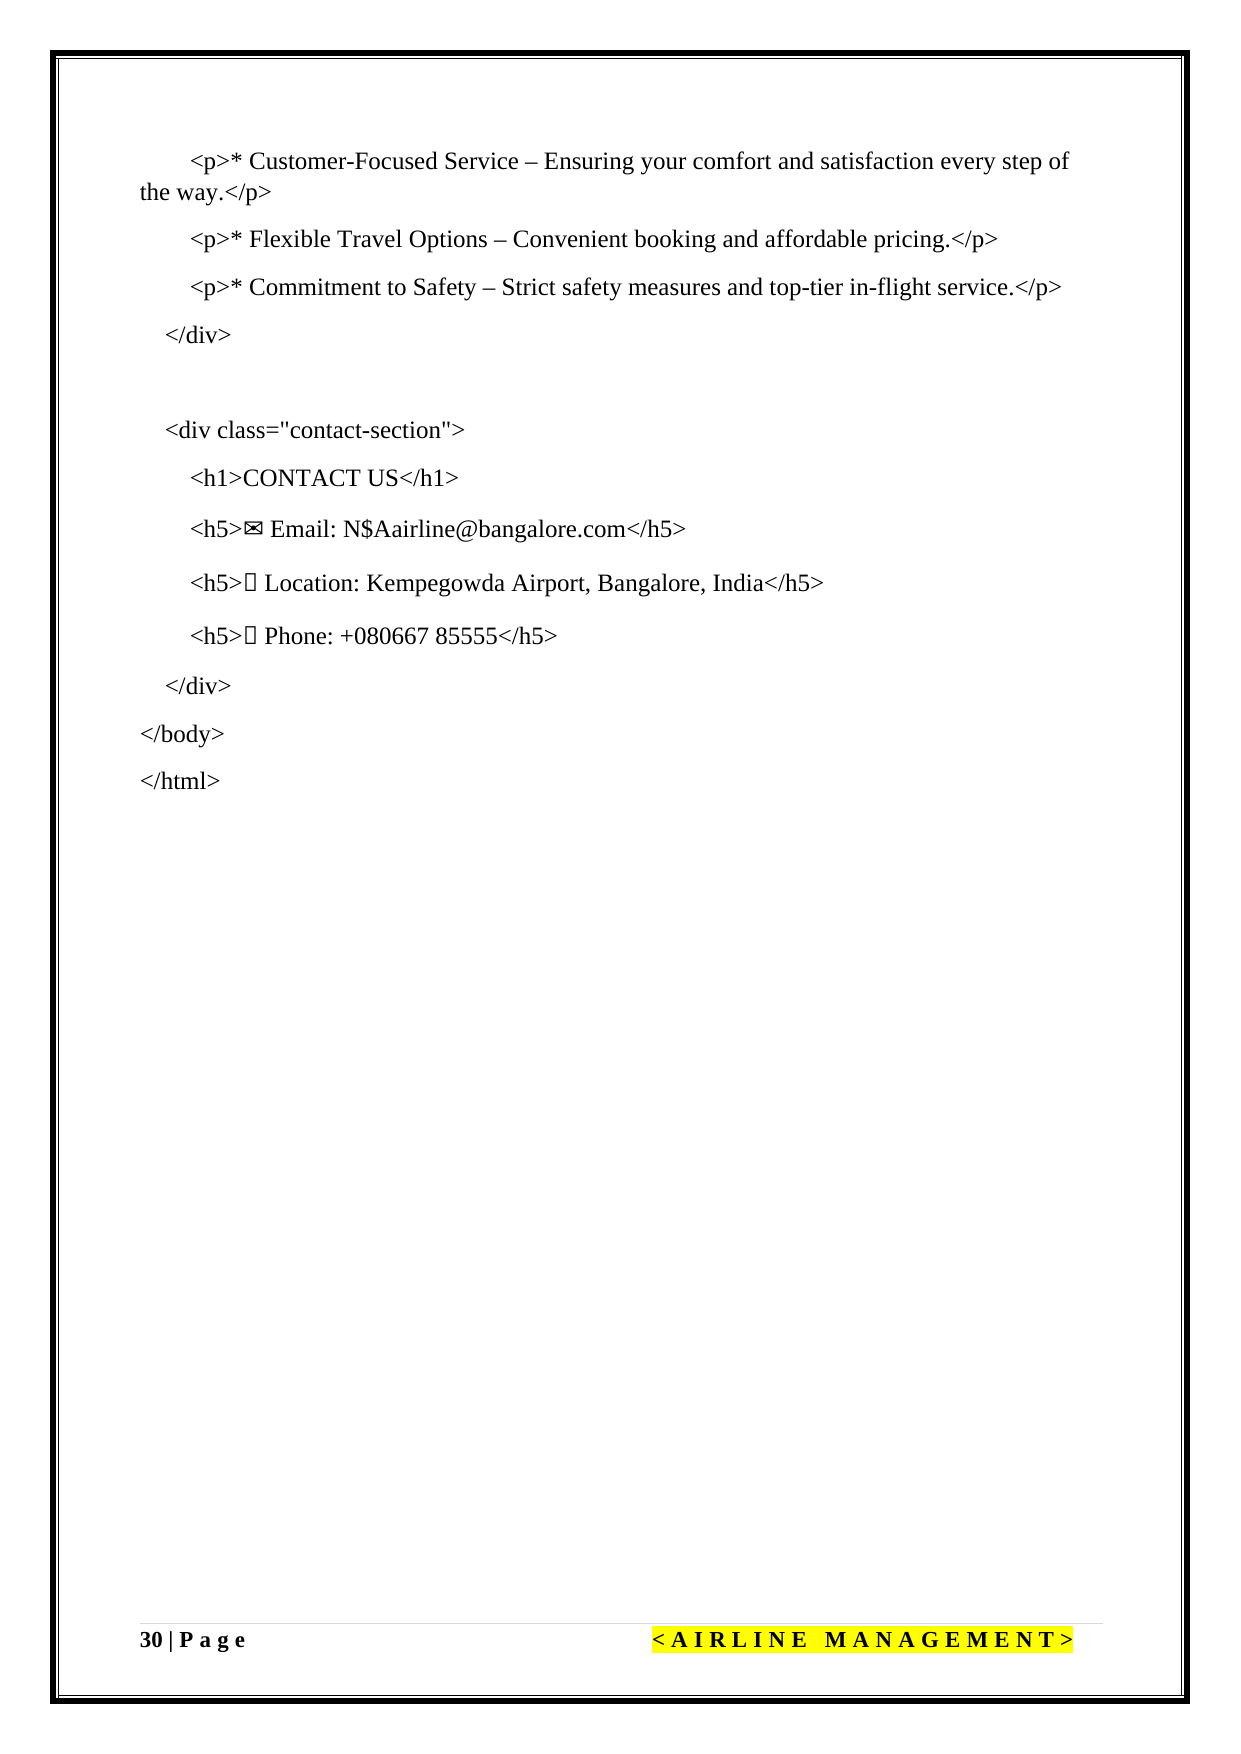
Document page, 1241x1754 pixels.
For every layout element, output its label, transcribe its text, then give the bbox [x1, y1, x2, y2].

text <h5>✉ Email: N$Aairline@bangalore.com</h5> [139, 511, 1103, 545]
text <div class="contact-section"> [139, 415, 1103, 444]
text </html> [139, 766, 1103, 795]
text <p>* Customer-Focused Service – Ensuring your comfort and satisfaction every step of the way.</p> [139, 146, 1103, 206]
text <p>* Flexible Travel Options – Convenient booking and affordable pricing.</p> [139, 224, 1103, 253]
text <p>* Commitment to Safety – Strict safety measures and top-tier in-flight service.</p> [139, 272, 1103, 301]
text </div> [139, 671, 1103, 700]
text <h5>📍 Location: Kempegowda Airport, Bangalore, India</h5> [139, 564, 1103, 598]
text </body> [139, 719, 1103, 747]
text <h5>📞 Phone: +080667 85555</h5> [139, 618, 1103, 652]
text </div> [139, 320, 1103, 349]
text <h1>CONTACT US</h1> [139, 463, 1103, 492]
